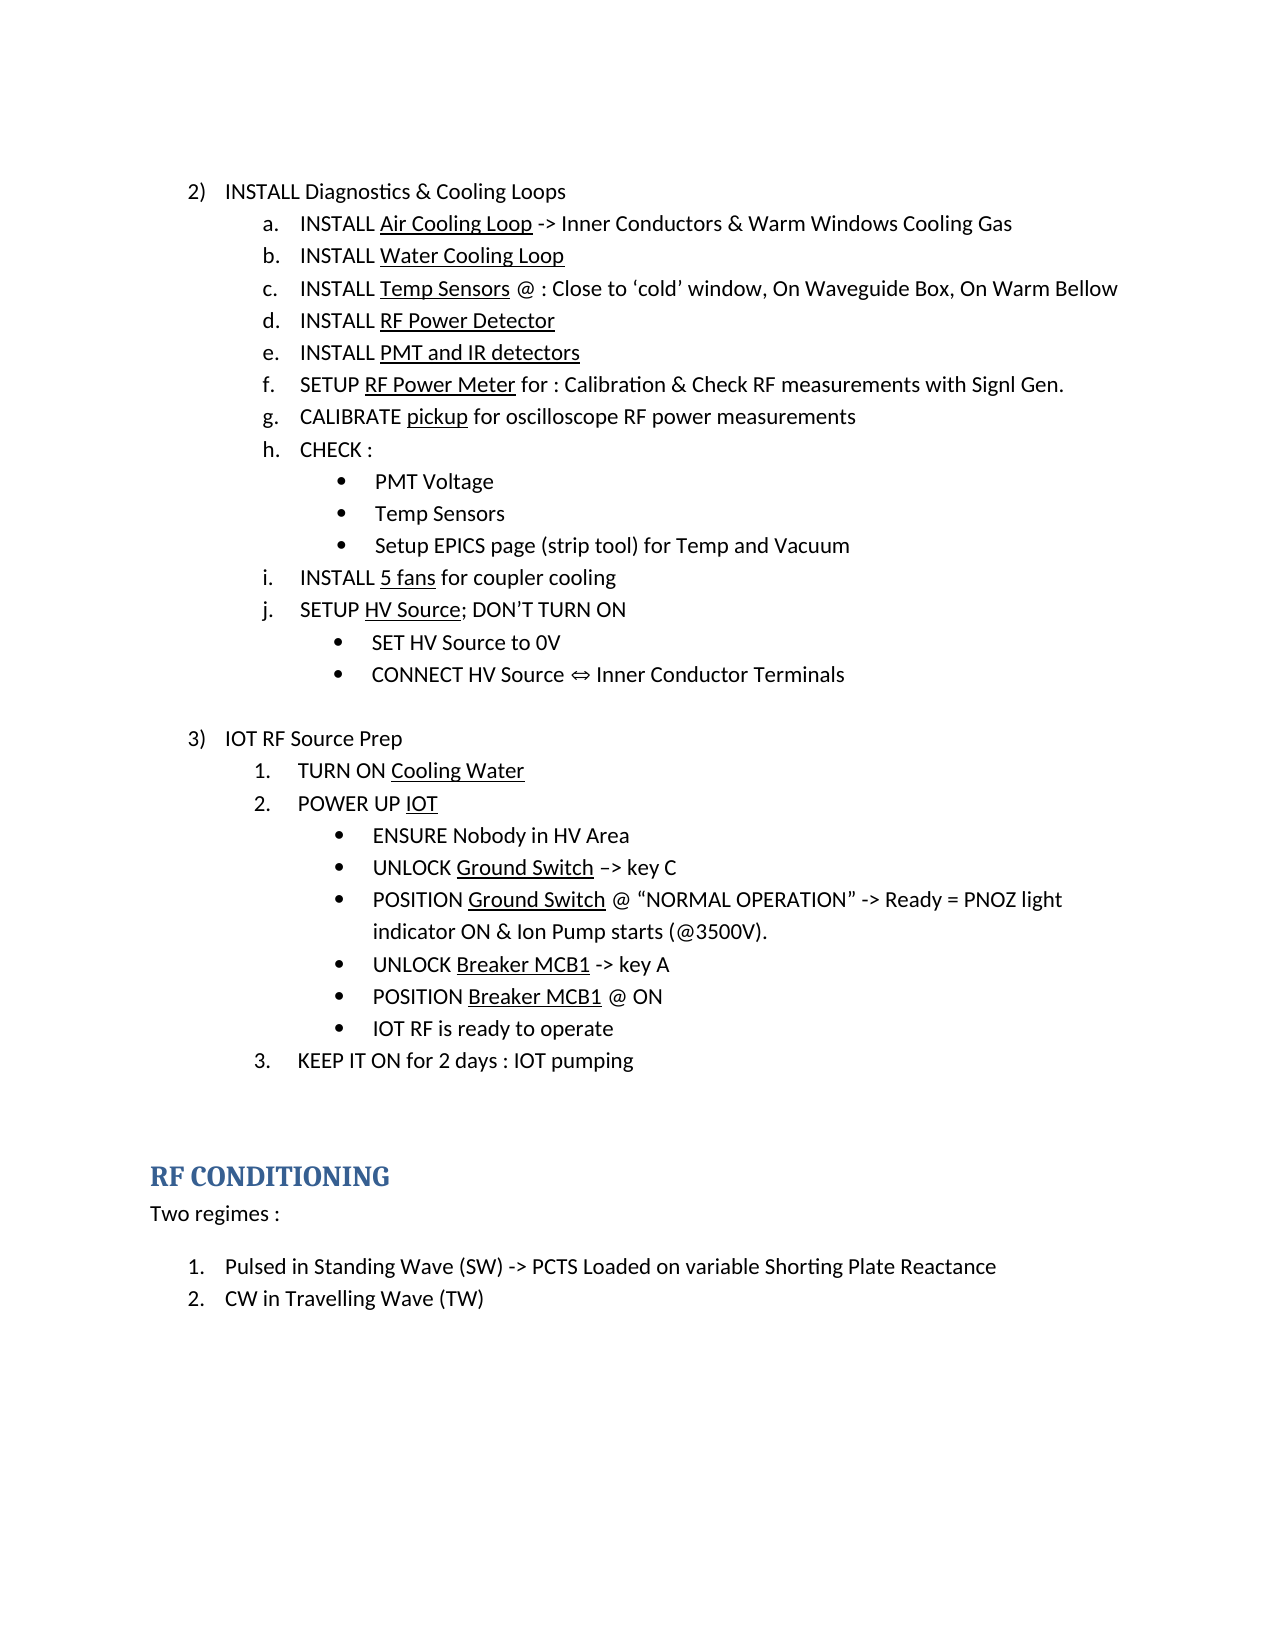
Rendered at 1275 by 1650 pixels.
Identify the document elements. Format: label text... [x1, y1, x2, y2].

list POSITION Ground Switch @ “NORMAL OPERATION” -> Ready = PNOZ light indicator ON & Ion Pump starts (@3500V). [335, 885, 1125, 946]
list SETUP HV Source; DON’T TURN ON [262, 596, 1125, 624]
list Setup EPICS page (strip tool) for Temp and Vacuum [337, 531, 1125, 559]
list KEEP IT ON for 2 days : IOT pumping [253, 1046, 1125, 1074]
list INSTALL RF Power Detector [262, 306, 1125, 334]
list UNLOCK Ground Switch –> key C [335, 853, 1125, 881]
list INSTALL 5 fans for coupler cooling [262, 563, 1125, 591]
list POSITION Breaker MCB1 @ ON [335, 982, 1125, 1010]
list CW in Travelling Wave (TW) [187, 1284, 1125, 1312]
list INSTALL PMT and IR detectors [262, 338, 1125, 366]
list Pulsed in Standing Wave (SW) -> PCTS Loaded on variable Shorting Plate Reactance [187, 1252, 1125, 1280]
list Temp Sensors [337, 499, 1125, 527]
list IOT RF is ready to operate [335, 1014, 1125, 1042]
list CALIBRATE pickup for oscilloscope RF power measurements [262, 402, 1125, 431]
list INSTALL Air Cooling Loop -> Inner Conductors & Warm Windows Cooling Gas [262, 209, 1125, 237]
list INSTALL Temp Sensors @ : Close to ‘cold’ window, On Waveguide Box, On Warm Bellow [262, 274, 1125, 302]
list INSTALL Water Cooling Loop [262, 242, 1125, 269]
list ENSURE Nobody in HV Area [335, 821, 1125, 849]
list SET HV Source to 0V [334, 628, 1125, 656]
list INSTALL Diagnostics & Cooling Loops [187, 177, 1125, 205]
list SETUP RF Power Meter for : Calibration & Check RF measurements with Signl Gen. [262, 370, 1125, 398]
list IOT RF Source Prep [187, 724, 1125, 752]
list PMT Voltage [337, 467, 1125, 495]
subtitle RF CONDITIONING [150, 1161, 1125, 1194]
list CONNECT HV Source Inner Conductor Terminals [334, 660, 1125, 688]
text Two regimes : [150, 1199, 1125, 1227]
list UNLOCK Breaker MCB1 -> key A [335, 950, 1125, 978]
list CHECK : [262, 435, 1125, 463]
list TURN ON Cooling Water [253, 757, 1125, 784]
list POWER UP IOT [253, 789, 1125, 817]
